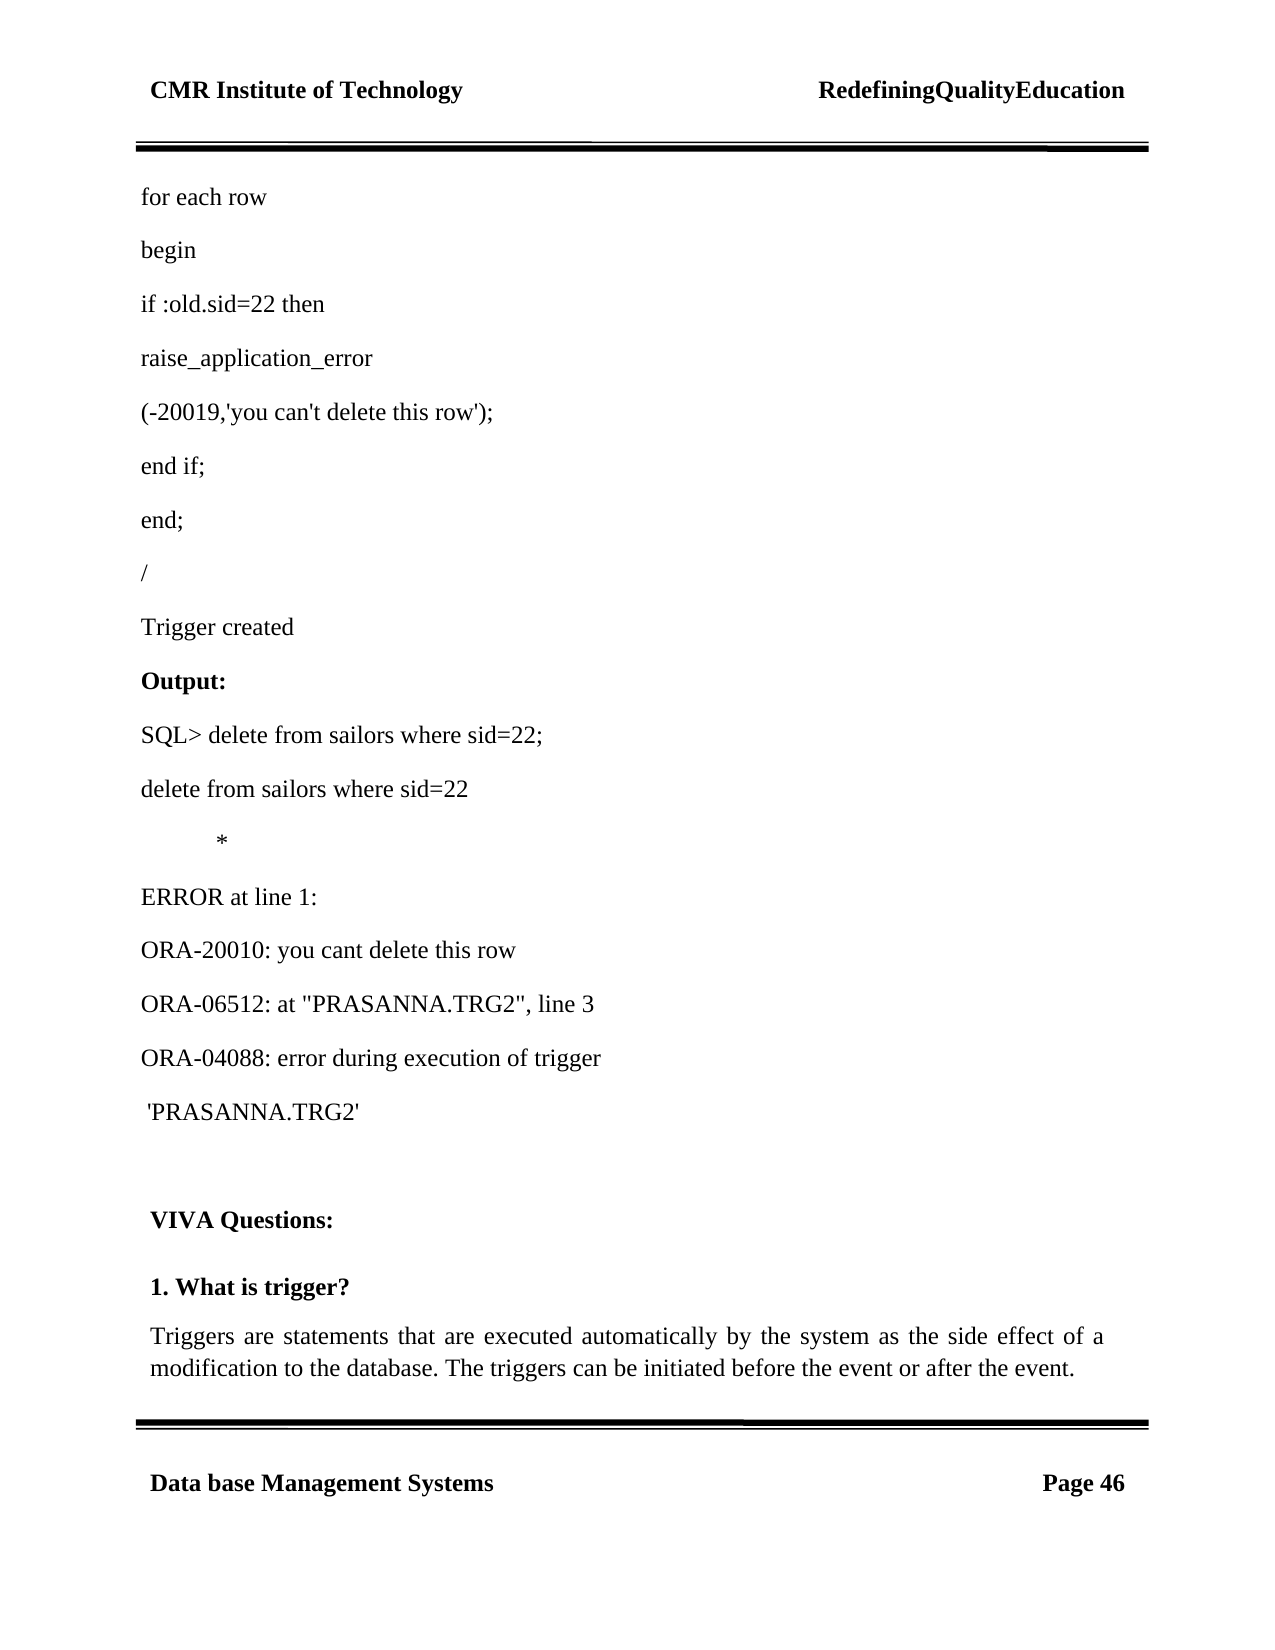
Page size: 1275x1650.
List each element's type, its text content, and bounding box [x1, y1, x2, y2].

text delete from sailors where sid=22 [141, 774, 1134, 803]
text begin [141, 235, 1134, 264]
text VIVA Questions: [150, 1205, 1134, 1233]
text ORA-06512: at "PRASANNA.TRG2", line 3 [141, 989, 1134, 1018]
text Trigger created [141, 612, 1134, 641]
text ORA-20010: you cant delete this row [141, 936, 1134, 964]
text Output: [141, 666, 1134, 695]
text 'PRASANNA.TRG2' [141, 1097, 1134, 1126]
text end if; [141, 451, 1134, 479]
text end; [141, 505, 1134, 533]
text Triggers are statements that are executed automatically by the system as the side effect of a modification to the database. The triggers can be initiated before the event or after the event. [150, 1321, 1105, 1382]
text for each row [141, 182, 1134, 210]
text ERROR at line 1: [141, 882, 1134, 910]
text raise_application_error [141, 343, 1134, 372]
text SQL> delete from sailors where sid=22; [141, 720, 1134, 749]
text ORA-04088: error during execution of trigger [141, 1043, 1134, 1072]
text * [141, 828, 1134, 857]
text if :old.sid=22 then [141, 289, 1134, 318]
text (-20019,'you can't delete this row'); [141, 397, 1134, 426]
list 1. What is trigger? [150, 1272, 1134, 1300]
text / [141, 558, 1134, 587]
